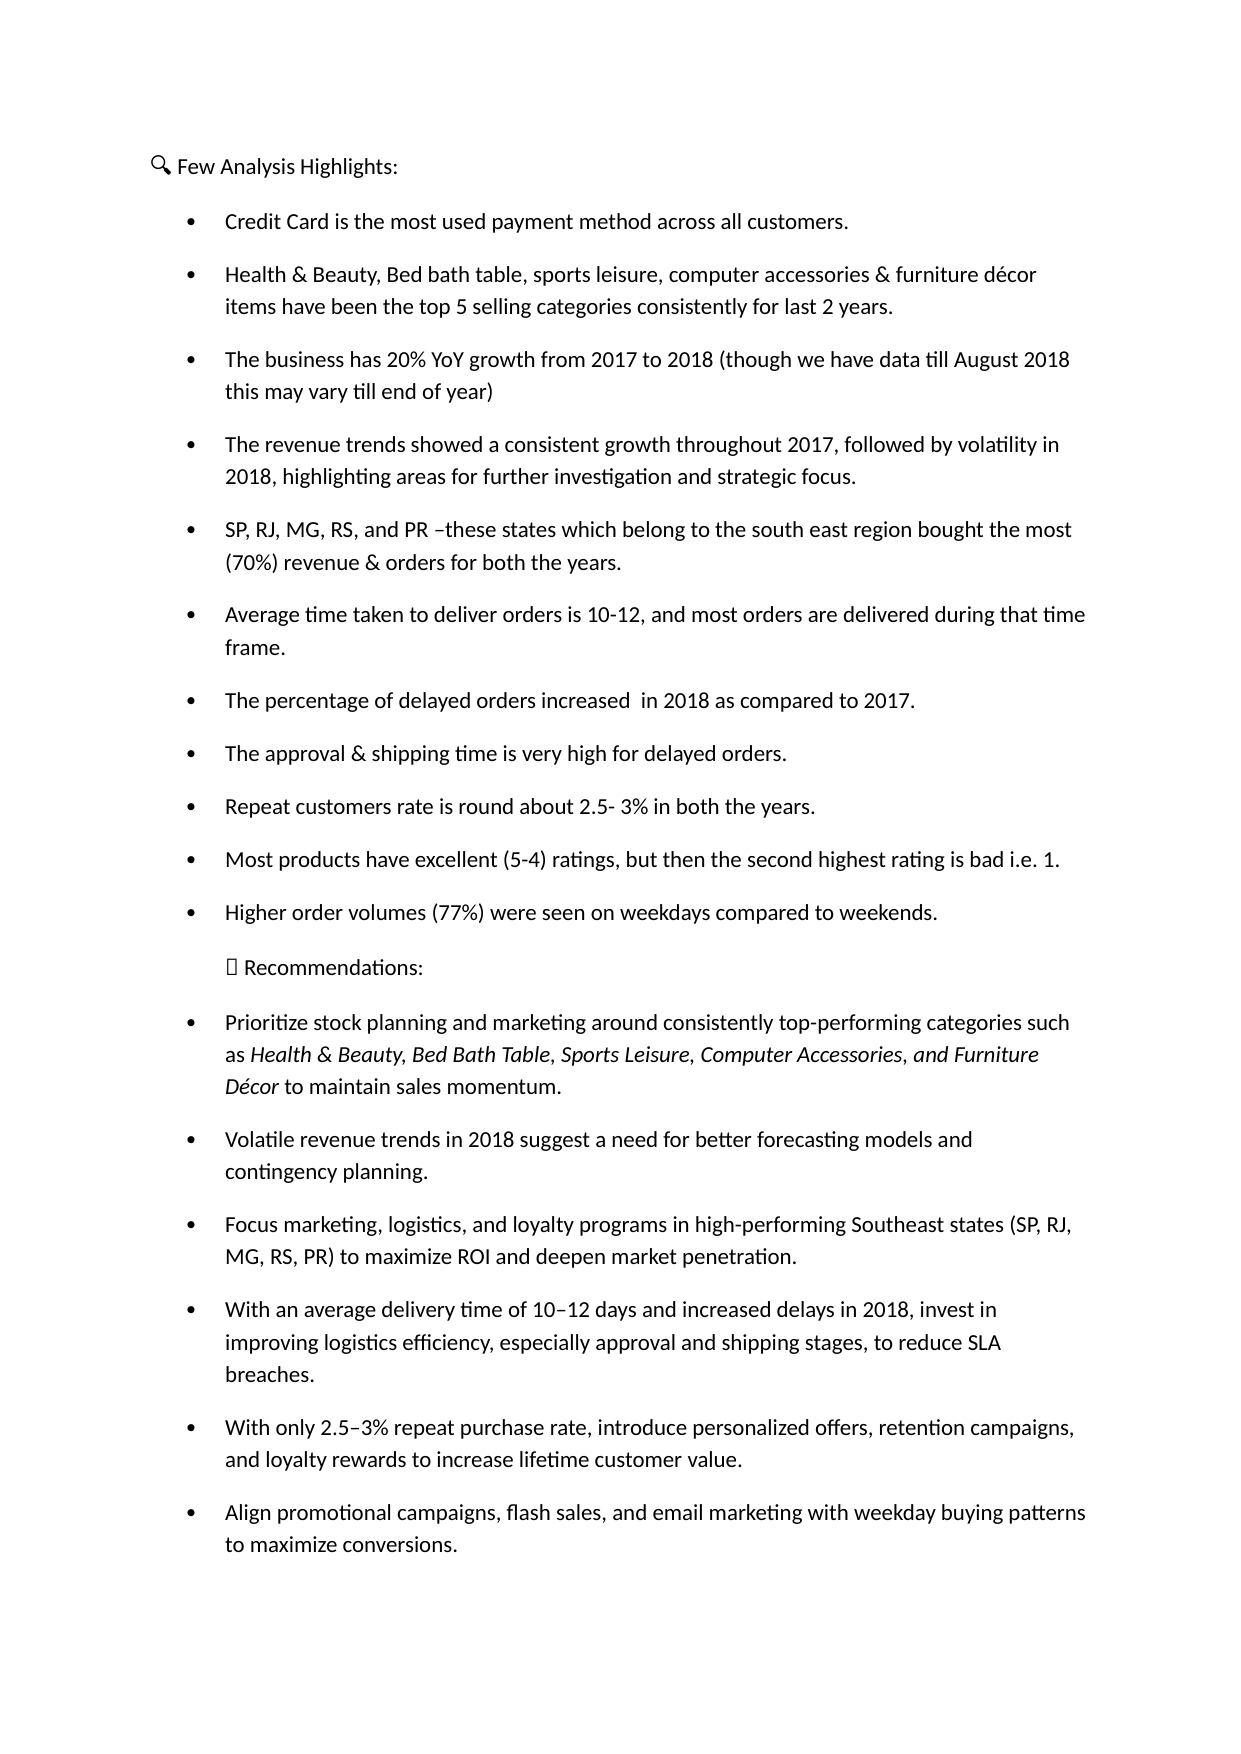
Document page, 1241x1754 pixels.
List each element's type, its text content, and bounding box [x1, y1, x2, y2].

list The approval & shipping time is very high for delayed orders. [187, 739, 1090, 767]
list Higher order volumes (77%) were seen on weekdays compared to weekends. [187, 898, 1090, 926]
list SP, RJ, MG, RS, and PR –these states which belong to the south east region bought the most (70%) revenue & orders for both the years. [187, 515, 1090, 576]
list Credit Card is the most used payment method across all customers. [187, 207, 1090, 235]
list The revenue trends showed a consistent growth throughout 2017, followed by volatility in 2018, highlighting areas for further investigation and strategic focus. [187, 430, 1090, 490]
list Average time taken to deliver orders is 10-12, and most orders are delivered during that time frame. [187, 601, 1090, 661]
text 🔍 Few Analysis Highlights: [150, 150, 1090, 181]
list Volatile revenue trends in 2018 suggest a need for better forecasting models and contingency planning. [187, 1125, 1090, 1185]
list Prioritize stock planning and marketing around consistently top-performing categories such as Health & Beauty, Bed Bath Table, Sports Leisure, Computer Accessories, and Furniture Décor to maintain sales momentum. [187, 1008, 1090, 1100]
list Most products have excellent (5-4) ratings, but then the second highest rating is bad i.e. 1. [187, 845, 1090, 873]
list Repeat customers rate is round about 2.5- 3% in both the years. [187, 792, 1090, 820]
list With only 2.5–3% repeat purchase rate, introduce personalized offers, retention campaigns, and loyalty rewards to increase lifetime customer value. [187, 1413, 1090, 1473]
list Align promotional campaigns, flash sales, and email marketing with weekday buying patterns to maximize conversions. [187, 1498, 1090, 1558]
text ✅ Recommendations: [225, 951, 1090, 982]
list The percentage of delayed orders increased in 2018 as compared to 2017. [187, 686, 1090, 714]
list Health & Beauty, Bed bath table, sports leisure, computer accessories & furniture décor items have been the top 5 selling categories consistently for last 2 years. [187, 260, 1090, 320]
list The business has 20% YoY growth from 2017 to 2018 (though we have data till August 2018 this may vary till end of year) [187, 345, 1090, 405]
list With an average delivery time of 10–12 days and increased delays in 2018, invest in improving logistics efficiency, especially approval and shipping stages, to reduce SLA breaches. [187, 1296, 1090, 1388]
list Focus marketing, logistics, and loyalty programs in high-performing Southeast states (SP, RJ, MG, RS, PR) to maximize ROI and deepen market penetration. [187, 1210, 1090, 1271]
